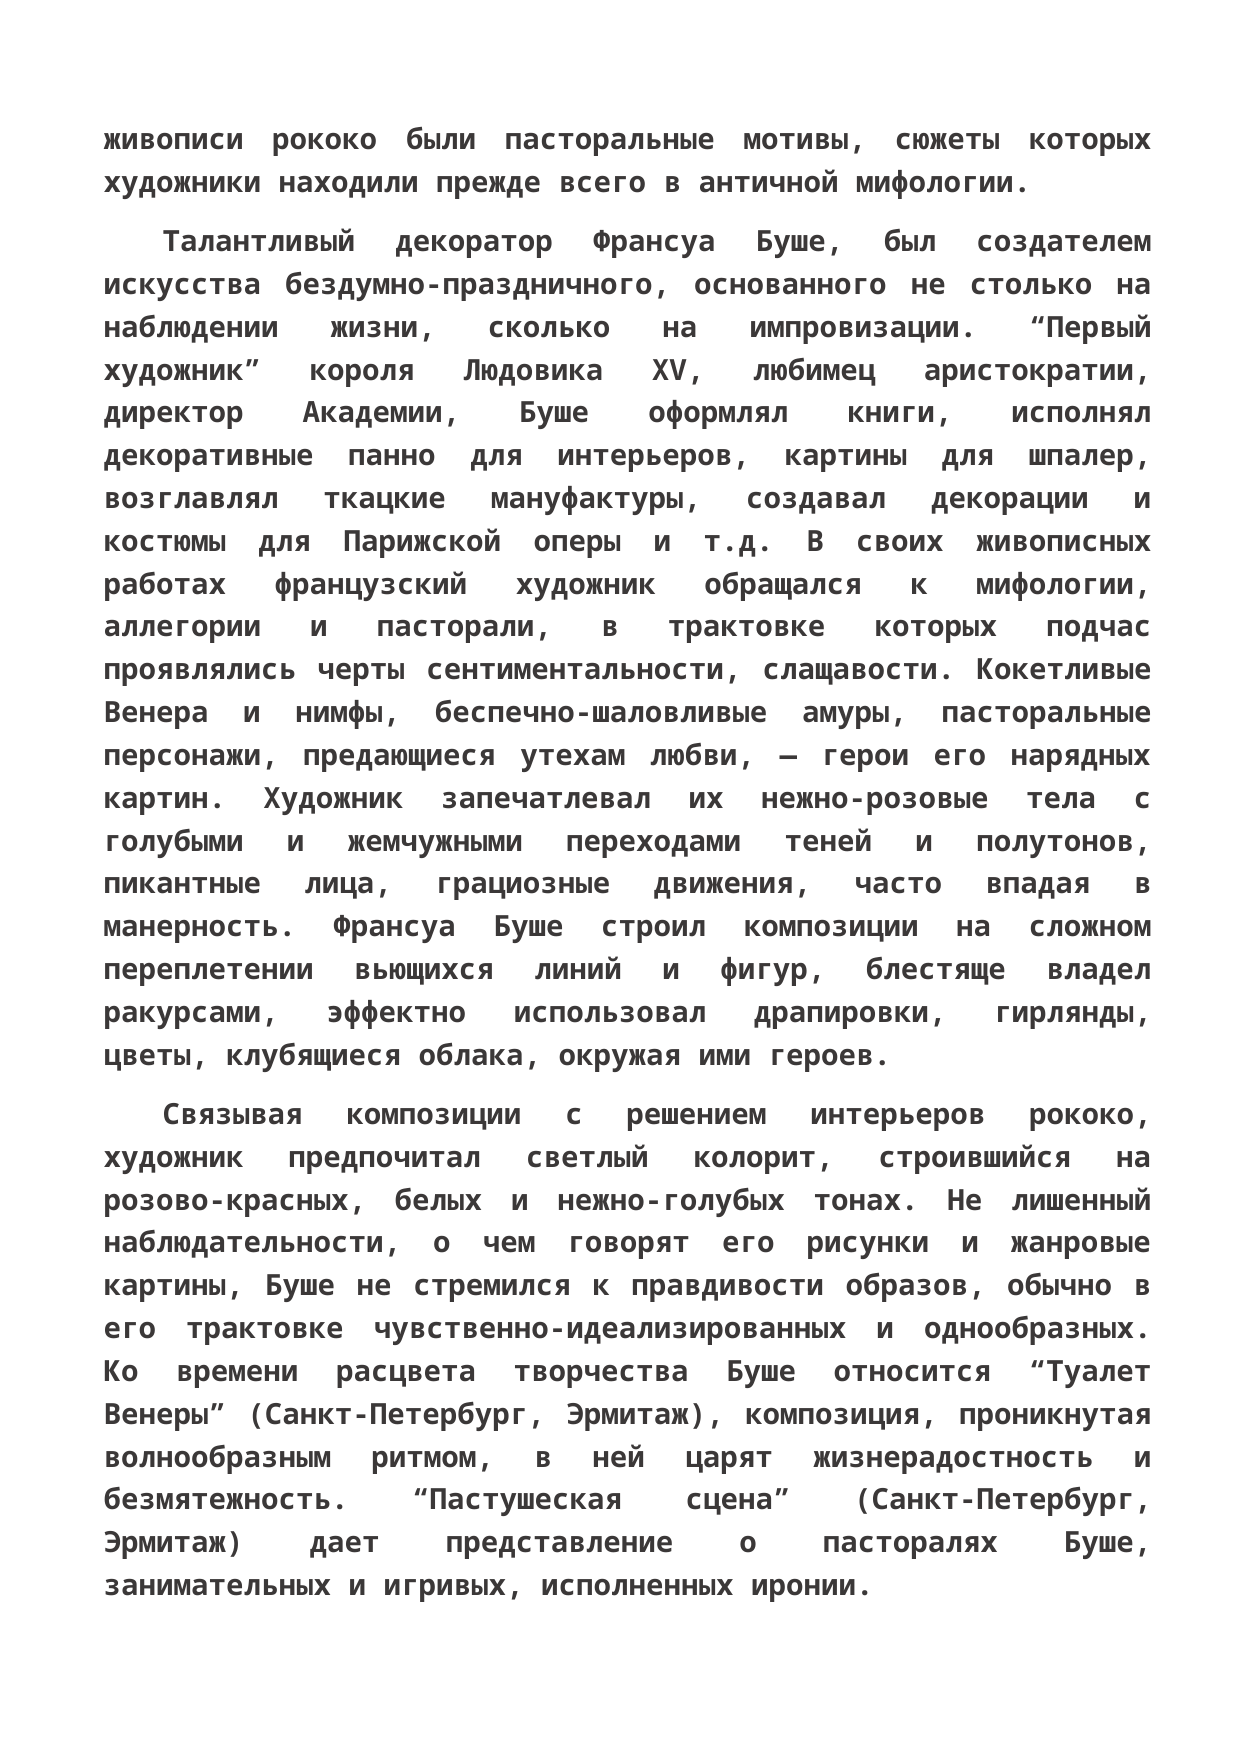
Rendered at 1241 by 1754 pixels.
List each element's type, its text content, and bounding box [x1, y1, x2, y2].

text Талантливый декоратор Франсуа Буше, был создателем искусства бездумно-праздничного, основанного не столько на наблюдении жизни, сколько на импровизации. “Первый художник” короля Людовика XV, любимец аристократии, директор Академии, Буше оформлял книги, исполнял декоративные панно для интерьеров, картины для шпалер, возглавлял ткацкие мануфактуры, создавал декорации и костюмы для Парижской оперы и т.д. В своих живописных работах французский художник обращался к мифологии, аллегории и пасторали, в трактовке которых подчас проявлялись черты сентиментальности, слащавости. Кокетливые Венера и нимфы, беспечно-шаловливые амуры, пасторальные персонажи, предающиеся утехам любви, — герои его нарядных картин. Художник запечатлевал их нежно-розовые тела с голубыми и жемчужными переходами теней и полутонов, пикантные лица, грациозные движения, часто впадая в манерность. Франсуа Буше строил композиции на сложном переплетении вьющихся линий и фигур, блестяще владел ракурсами, эффектно использовал драпировки, гирлянды, цветы, клубящиеся облака, окружая ими героев. [103, 220, 1152, 1073]
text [103, 118, 1152, 201]
text Связывая композиции с решением интерьеров рококо, художник предпочитал светлый колорит, строившийся на розово-красных, белых и нежно-голубых тонах. Не лишенный наблюдательности, о чем говорят его рисунки и жанровые картины, Буше не стремился к правдивости образов, обычно в его трактовке чувственно-идеализированных и однообразных. Ко времени расцвета творчества Буше относится “Туалет Венеры” (Санкт-Петербург, Эрмитаж), композиция, проникнутая волнообразным ритмом, в ней царят жизнерадостность и безмятежность. “Пастушеская сцена” (Санкт-Петербург, Эрмитаж) дает представление о пасторалях Буше, занимательных и игривых, исполненных иронии. [103, 1093, 1152, 1604]
